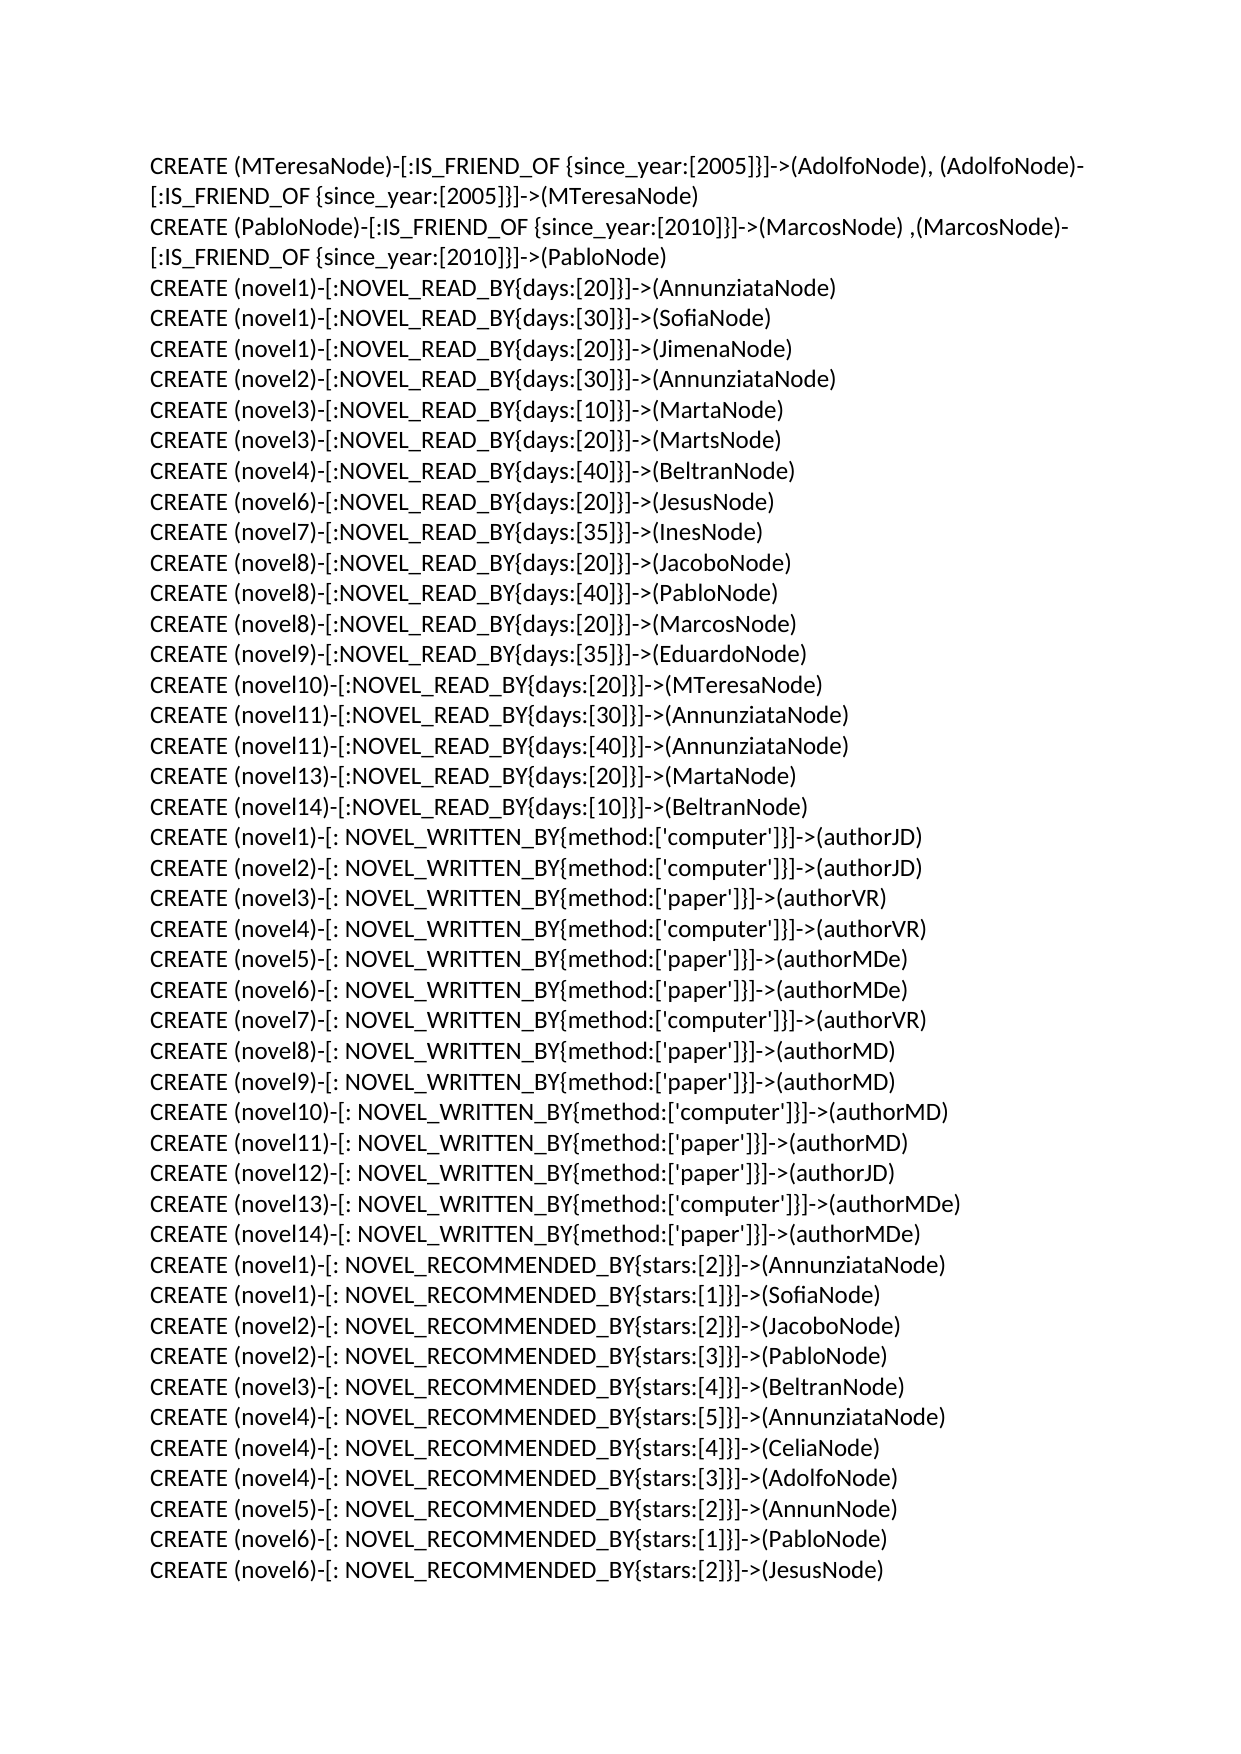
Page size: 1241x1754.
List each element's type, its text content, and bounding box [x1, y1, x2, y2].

text CREATE (novel1)-[: NOVEL_RECOMMENDED_BY{stars:[2]}]->(AnnunziataNode) [150, 1249, 1090, 1279]
text CREATE (novel6)-[: NOVEL_RECOMMENDED_BY{stars:[1]}]->(PabloNode) [150, 1523, 1090, 1554]
text CREATE (MTeresaNode)-[:IS_FRIEND_OF {since_year:[2005]}]->(AdolfoNode), (AdolfoNode)-[:IS_FRIEND_OF {since_year:[2005]}]->(MTeresaNode) [150, 150, 1090, 211]
text CREATE (novel13)-[:NOVEL_READ_BY{days:[20]}]->(MartaNode) [150, 760, 1090, 791]
text CREATE (novel8)-[:NOVEL_READ_BY{days:[40]}]->(PabloNode) [150, 577, 1090, 608]
text CREATE (novel1)-[: NOVEL_RECOMMENDED_BY{stars:[1]}]->(SofiaNode) [150, 1279, 1090, 1310]
text CREATE (novel9)-[: NOVEL_WRITTEN_BY{method:['paper']}]->(authorMD) [150, 1066, 1090, 1096]
text CREATE (novel8)-[: NOVEL_WRITTEN_BY{method:['paper']}]->(authorMD) [150, 1035, 1090, 1066]
text CREATE (novel6)-[: NOVEL_RECOMMENDED_BY{stars:[2]}]->(JesusNode) [150, 1554, 1090, 1584]
text CREATE (novel11)-[:NOVEL_READ_BY{days:[30]}]->(AnnunziataNode) [150, 699, 1090, 730]
text CREATE (novel6)-[:NOVEL_READ_BY{days:[20]}]->(JesusNode) [150, 486, 1090, 516]
text CREATE (novel3)-[: NOVEL_RECOMMENDED_BY{stars:[4]}]->(BeltranNode) [150, 1371, 1090, 1401]
text CREATE (novel14)-[: NOVEL_WRITTEN_BY{method:['paper']}]->(authorMDe) [150, 1218, 1090, 1249]
text CREATE (PabloNode)-[:IS_FRIEND_OF {since_year:[2010]}]->(MarcosNode) ,(MarcosNode)-[:IS_FRIEND_OF {since_year:[2010]}]->(PabloNode) [150, 211, 1090, 272]
text CREATE (novel11)-[:NOVEL_READ_BY{days:[40]}]->(AnnunziataNode) [150, 730, 1090, 760]
text CREATE (novel3)-[:NOVEL_READ_BY{days:[20]}]->(MartsNode) [150, 425, 1090, 455]
text CREATE (novel4)-[: NOVEL_WRITTEN_BY{method:['computer']}]->(authorVR) [150, 913, 1090, 943]
text CREATE (novel8)-[:NOVEL_READ_BY{days:[20]}]->(JacoboNode) [150, 547, 1090, 577]
text CREATE (novel2)-[:NOVEL_READ_BY{days:[30]}]->(AnnunziataNode) [150, 364, 1090, 394]
text CREATE (novel13)-[: NOVEL_WRITTEN_BY{method:['computer']}]->(authorMDe) [150, 1188, 1090, 1218]
text CREATE (novel3)-[: NOVEL_WRITTEN_BY{method:['paper']}]->(authorVR) [150, 882, 1090, 913]
text CREATE (novel7)-[: NOVEL_WRITTEN_BY{method:['computer']}]->(authorVR) [150, 1004, 1090, 1035]
text CREATE (novel9)-[:NOVEL_READ_BY{days:[35]}]->(EduardoNode) [150, 638, 1090, 669]
text CREATE (novel7)-[:NOVEL_READ_BY{days:[35]}]->(InesNode) [150, 516, 1090, 547]
text CREATE (novel12)-[: NOVEL_WRITTEN_BY{method:['paper']}]->(authorJD) [150, 1157, 1090, 1188]
text CREATE (novel1)-[:NOVEL_READ_BY{days:[30]}]->(SofiaNode) [150, 303, 1090, 333]
text CREATE (novel1)-[:NOVEL_READ_BY{days:[20]}]->(JimenaNode) [150, 333, 1090, 364]
text CREATE (novel4)-[:NOVEL_READ_BY{days:[40]}]->(BeltranNode) [150, 455, 1090, 486]
text CREATE (novel4)-[: NOVEL_RECOMMENDED_BY{stars:[4]}]->(CeliaNode) [150, 1432, 1090, 1462]
text CREATE (novel5)-[: NOVEL_RECOMMENDED_BY{stars:[2]}]->(AnnunNode) [150, 1493, 1090, 1523]
text CREATE (novel2)-[: NOVEL_RECOMMENDED_BY{stars:[2]}]->(JacoboNode) [150, 1310, 1090, 1340]
text CREATE (novel1)-[:NOVEL_READ_BY{days:[20]}]->(AnnunziataNode) [150, 272, 1090, 303]
text CREATE (novel1)-[: NOVEL_WRITTEN_BY{method:['computer']}]->(authorJD) [150, 821, 1090, 852]
text CREATE (novel4)-[: NOVEL_RECOMMENDED_BY{stars:[3]}]->(AdolfoNode) [150, 1462, 1090, 1493]
text CREATE (novel11)-[: NOVEL_WRITTEN_BY{method:['paper']}]->(authorMD) [150, 1127, 1090, 1157]
text CREATE (novel2)-[: NOVEL_WRITTEN_BY{method:['computer']}]->(authorJD) [150, 852, 1090, 882]
text CREATE (novel5)-[: NOVEL_WRITTEN_BY{method:['paper']}]->(authorMDe) [150, 943, 1090, 974]
text CREATE (novel10)-[: NOVEL_WRITTEN_BY{method:['computer']}]->(authorMD) [150, 1096, 1090, 1127]
text CREATE (novel3)-[:NOVEL_READ_BY{days:[10]}]->(MartaNode) [150, 394, 1090, 425]
text CREATE (novel14)-[:NOVEL_READ_BY{days:[10]}]->(BeltranNode) [150, 791, 1090, 821]
text CREATE (novel6)-[: NOVEL_WRITTEN_BY{method:['paper']}]->(authorMDe) [150, 974, 1090, 1004]
text CREATE (novel8)-[:NOVEL_READ_BY{days:[20]}]->(MarcosNode) [150, 608, 1090, 638]
text CREATE (novel4)-[: NOVEL_RECOMMENDED_BY{stars:[5]}]->(AnnunziataNode) [150, 1401, 1090, 1432]
text CREATE (novel10)-[:NOVEL_READ_BY{days:[20]}]->(MTeresaNode) [150, 669, 1090, 699]
text CREATE (novel2)-[: NOVEL_RECOMMENDED_BY{stars:[3]}]->(PabloNode) [150, 1340, 1090, 1371]
